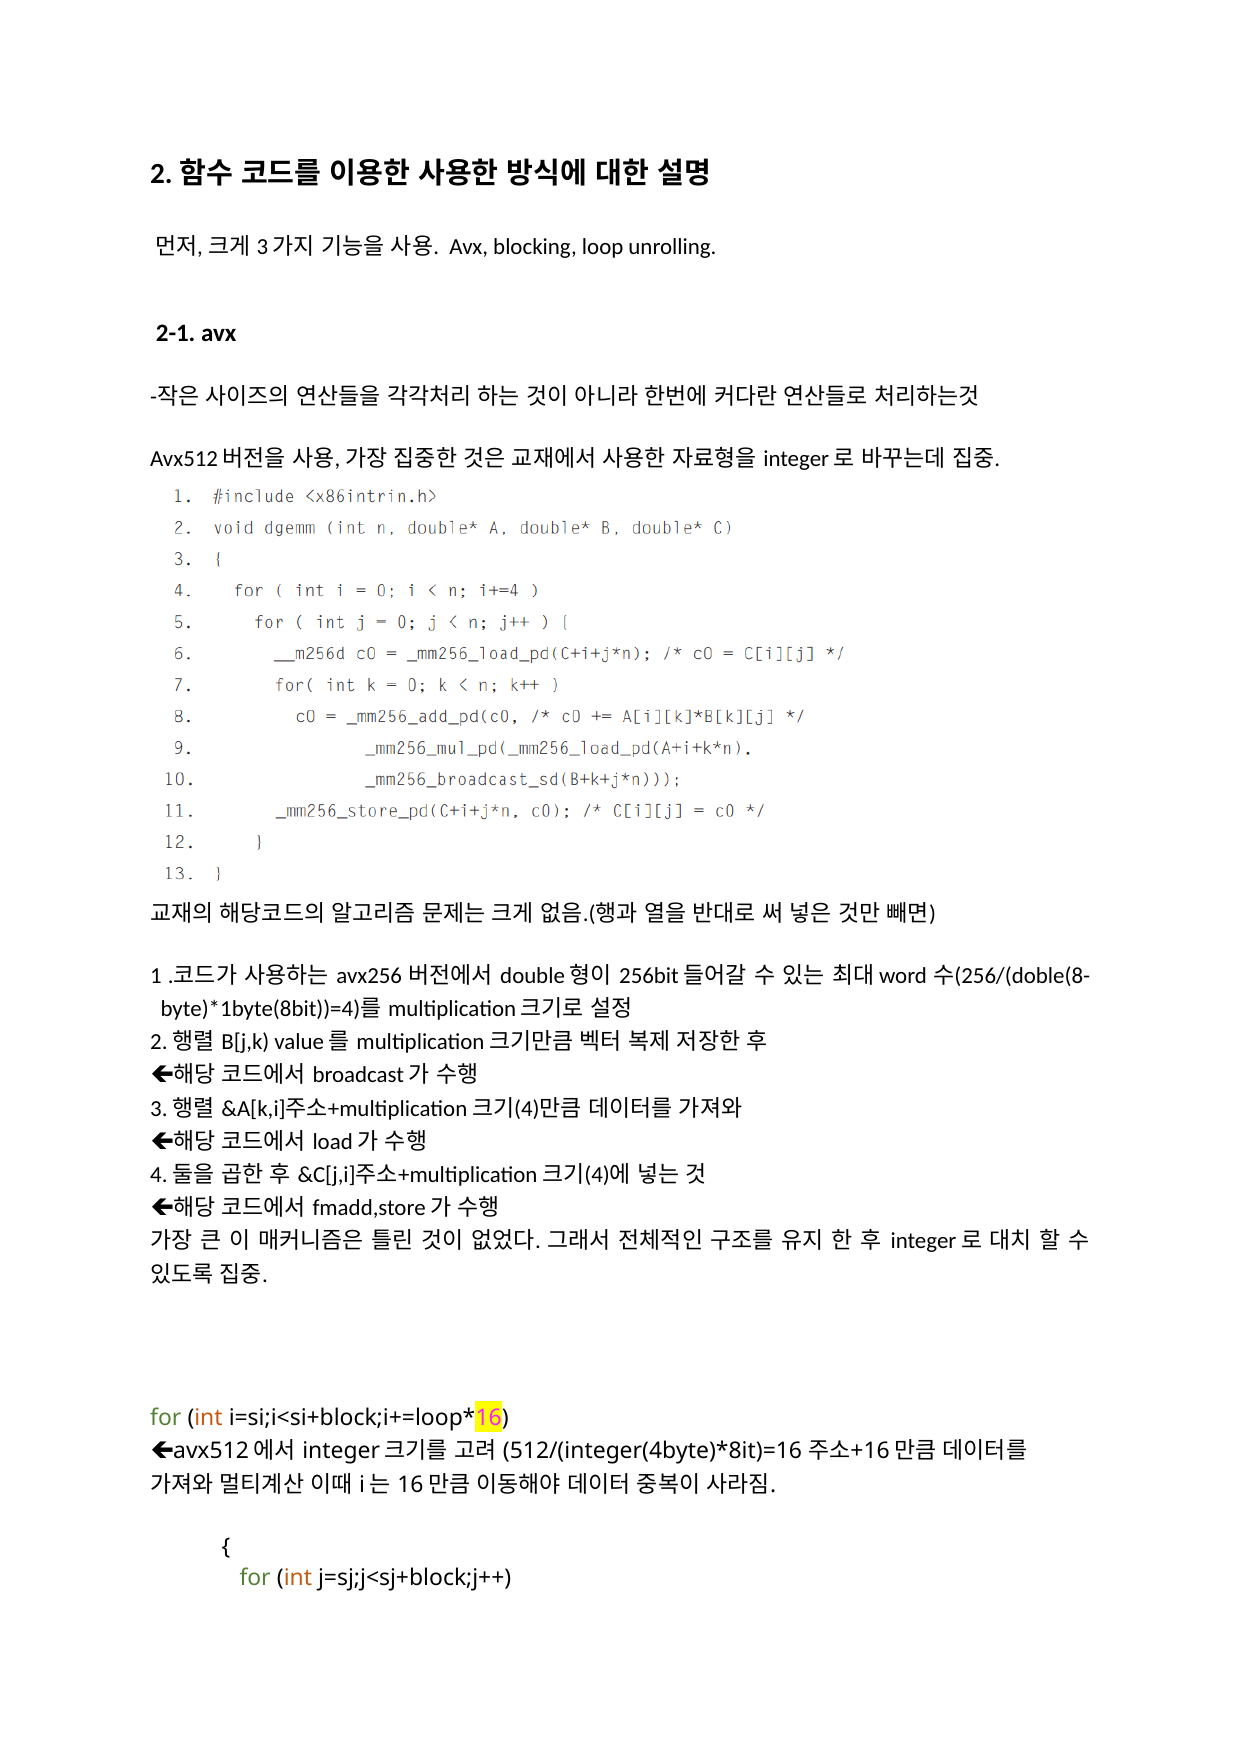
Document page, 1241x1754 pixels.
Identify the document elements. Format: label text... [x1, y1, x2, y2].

text avx512에서 integer크기를 고려 (512/(integer(4byte)*8it)=16 주소+16만큼 데이터를 가져와 멀티계산 이때 i는 16만큼 이동해야 데이터 중복이 사라짐. [150, 1432, 1090, 1499]
text { [150, 1530, 1090, 1561]
text 1 .코드가 사용하는 avx256 버전에서 double형이 256bit들어갈 수 있는 최대word 수(256/(doble(8-byte)*1byte(8bit))=4)를 multiplication크기로 설정 [150, 957, 1090, 1023]
text Avx512버전을 사용, 가장 집중한 것은 교재에서 사용한 자료형을 integer로 바꾸는데 집중. [150, 439, 1090, 473]
text 해당 코드에서 fmadd,store가 수행 [150, 1189, 1090, 1222]
text for (int i=si;i<si+block;i+=loop*16) [150, 1401, 475, 1432]
text 교재의 해당코드의 알고리즘 문제는 크게 없음.(행과 열을 반대로 써 넣은 것만 빼면) [150, 895, 1090, 928]
text for (int j=sj;j<sj+block;j++) [150, 1561, 1090, 1593]
text 해당 코드에서 broadcast가 수행 [150, 1056, 1090, 1089]
text 2-1. avx [150, 317, 1090, 348]
text 먼저, 크게 3가지 기능을 사용. Avx, blocking, loop unrolling. [150, 228, 1090, 261]
text 2. 함수 코드를 이용한 사용한 방식에 대한 설명 [150, 150, 1090, 192]
text for (int i=si;i<si+block;i+=loop*16) [502, 1401, 1090, 1432]
text -작은 사이즈의 연산들을 각각처리 하는 것이 아니라 한번에 커다란 연산들로 처리하는것 [150, 378, 1090, 411]
text 해당 코드에서 load가 수행 [150, 1123, 1090, 1156]
text 2. 행렬 B[j,k) value를 multiplication크기만큼 벡터 복제 저장한 후 [150, 1023, 1090, 1056]
picture [150, 472, 858, 896]
text 4. 둘을 곱한 후 &C[j,i]주소+multiplication크기(4)에 넣는 것 [150, 1156, 1090, 1189]
text 3. 행렬 &A[k,i]주소+multiplication크기(4)만큼 데이터를 가져와 [150, 1089, 1090, 1123]
text 가장 큰 이 매커니즘은 틀린 것이 없었다. 그래서 전체적인 구조를 유지 한 후 integer로 대치 할 수 있도록 집중. [150, 1222, 1090, 1289]
